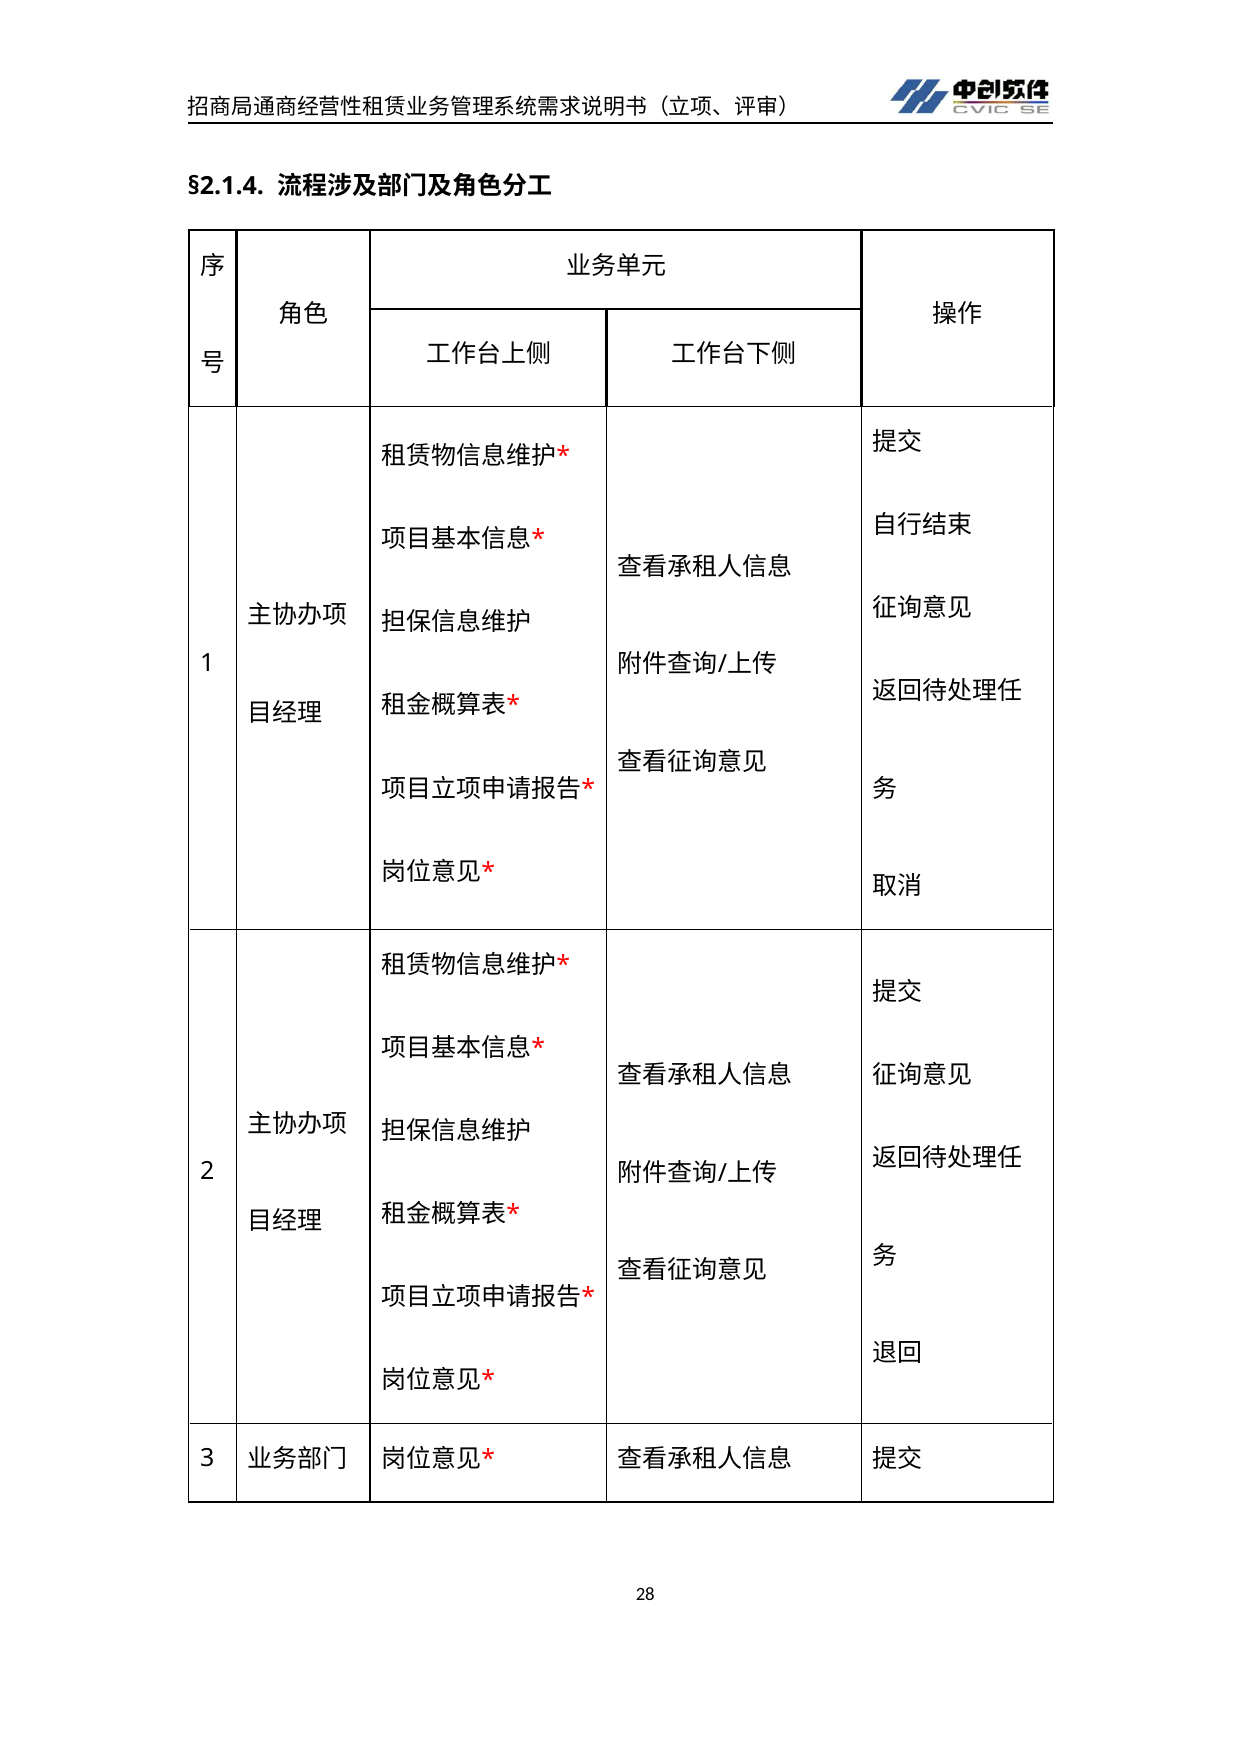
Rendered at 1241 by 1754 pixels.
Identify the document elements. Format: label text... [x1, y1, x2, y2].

table_cell 提交 征询意见 返回待处理任务 退回 [862, 929, 1053, 1423]
table_cell 主协办项目经理 [237, 407, 369, 929]
table_header 角色 [238, 231, 369, 406]
table_cell 主协办项目经理 [237, 930, 369, 1423]
table_cell 1 [189, 407, 236, 929]
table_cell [607, 1424, 861, 1501]
table_cell 查看承租人信息 附件查询/上传 查看征询意见 [607, 930, 861, 1423]
table_cell 提交 自行结束 征询意见 返回待处理任务 取消 [862, 406, 1053, 929]
subtitle 流程涉及部门及角色分工 [187, 151, 1053, 216]
table_header 序号 [190, 231, 235, 406]
table_cell 工作台下侧 [608, 310, 860, 406]
table_cell 2 [189, 929, 236, 1423]
picture [887, 77, 1053, 115]
table_cell 租赁物信息维护* 项目基本信息* 担保信息维护 租金概算表* 项目立项申请报告* 岗位意见* [371, 407, 606, 929]
table_cell 3 [189, 1423, 236, 1501]
table_cell 查看承租人信息 附件查询/上传 查看征询意见 [607, 407, 861, 929]
table_cell 租赁物信息维护* 项目基本信息* 担保信息维护 租金概算表* 项目立项申请报告* 岗位意见* [371, 930, 606, 1423]
table_cell 岗位意见* [371, 1424, 606, 1501]
table_cell 工作台上侧 [371, 310, 605, 406]
table_header 业务单元 [371, 231, 860, 308]
table_cell 业务部门复核岗 [237, 1424, 369, 1501]
table_header 操作 [863, 231, 1053, 406]
table_cell 提交 征询意见 返回待处理任务 退回 [862, 1423, 1053, 1501]
